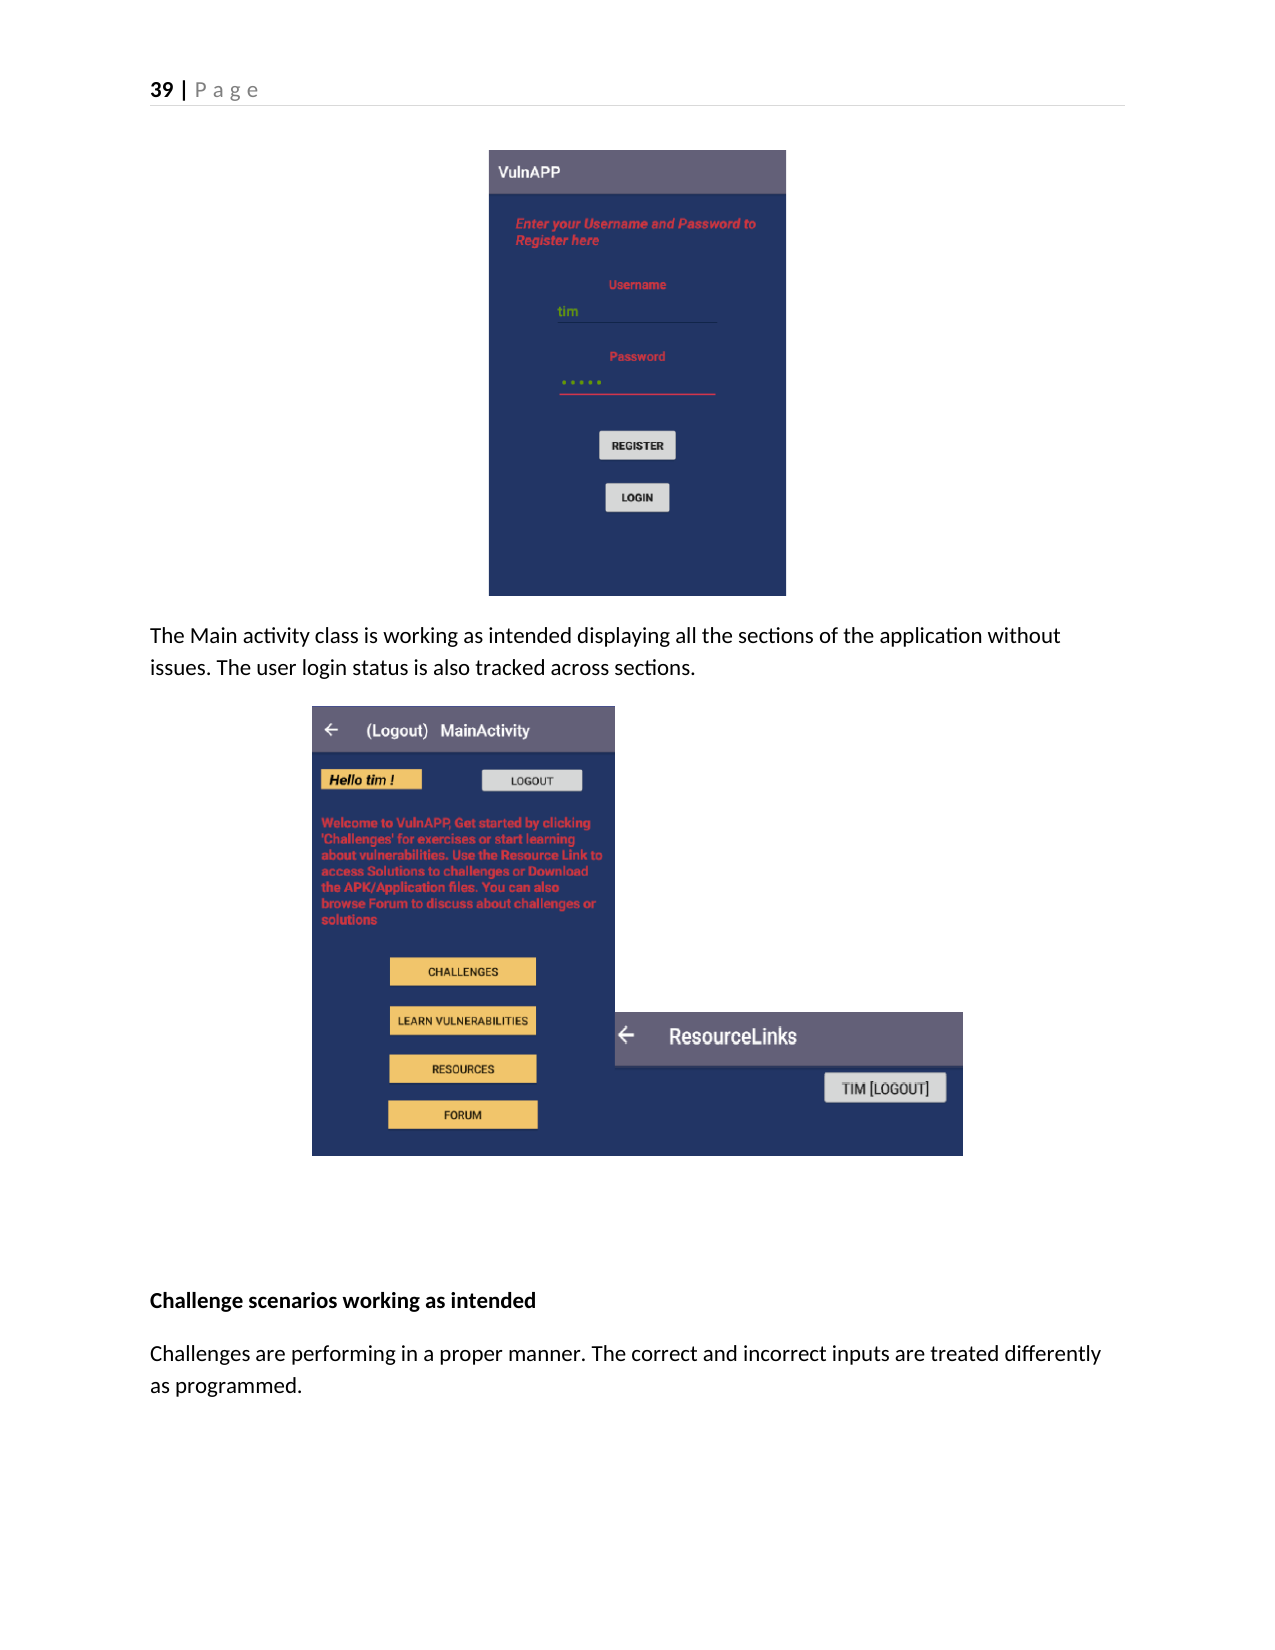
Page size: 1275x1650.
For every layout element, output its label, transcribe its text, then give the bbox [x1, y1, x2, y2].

text The Main activity class is working as intended displaying all the sections of the application without issues. The user login status is also tracked across sections. [150, 621, 1125, 681]
text Challenges are performing in a proper manner. The correct and incorrect inputs are treated differently as programmed. [150, 1339, 1125, 1399]
text Challenge scenarios working as intended [150, 1286, 1125, 1314]
picture [488, 150, 787, 596]
picture [312, 706, 963, 1156]
